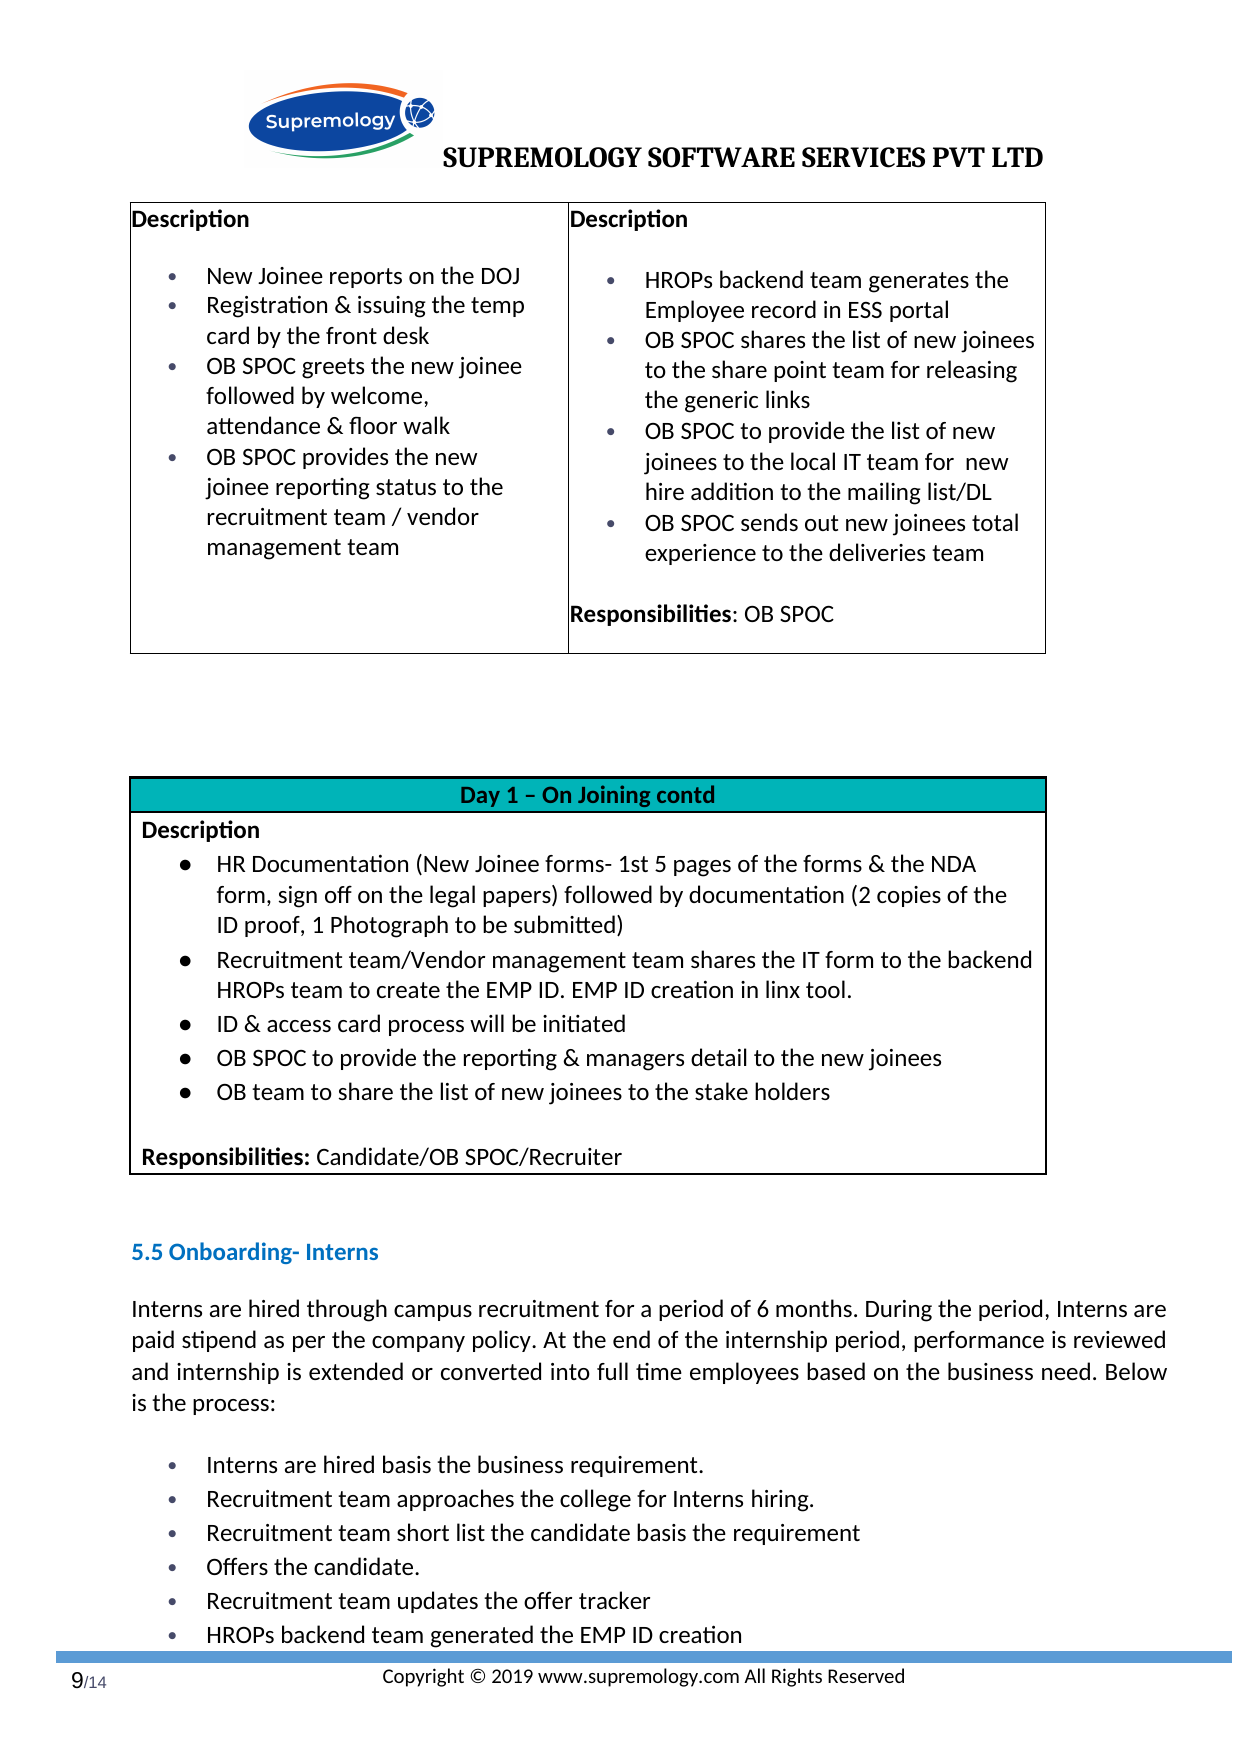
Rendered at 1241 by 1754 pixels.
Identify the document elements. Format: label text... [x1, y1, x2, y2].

table_cell Description HR Documentation (New Joinee forms- 1st 5 pages of the forms & the NDA form, sign off on the legal papers) followed by documentation (2 copies of the ID proof, 1 Photograph to be submitted) Recruitment team/Vendor management team shares the IT form to the backend HROPs team to create the EMP ID. EMP ID creation in linx tool. ID & access card process will be initiated OB SPOC to provide the reporting & managers detail to the new joinees OB team to share the list of new joinees to the stake holders Responsibilities: Candidate/OB SPOC/Recruiter [131, 813, 1045, 1173]
list Recruitment team updates the offer tracker [169, 1585, 1232, 1616]
list Recruitment team short list the candidate basis the requirement [169, 1517, 1232, 1548]
table_header Day 1 – On Joining contd [131, 779, 1045, 811]
table_cell Description New Joinee reports on the DOJ Registration & issuing the temp card by the front desk OB SPOC greets the new joinee followed by welcome, attendance & floor walk OB SPOC provides the new joinee reporting status to the recruitment team / vendor management team [131, 203, 568, 653]
subtitle Onboarding- Interns [131, 1236, 1232, 1267]
list Interns are hired basis the business requirement. [169, 1449, 1232, 1480]
picture [244, 70, 444, 168]
list Offers the candidate. [169, 1551, 1232, 1582]
table_cell Description HROPs backend team generates the Employee record in ESS portal OB SPOC shares the list of new joinees to the share point team for releasing the generic links OB SPOC to provide the list of new joinees to the local IT team for new hire addition to the mailing list/DL OB SPOC sends out new joinees total experience to the deliveries team Responsibilities: OB SPOC [569, 203, 1045, 653]
list Recruitment team approaches the college for Interns hiring. [169, 1483, 1232, 1514]
list HROPs backend team generated the EMP ID creation [169, 1619, 1232, 1650]
text Interns are hired through campus recruitment for a period of 6 months. During the period, Interns are paid stipend as per the company policy. At the end of the internship period, performance is reviewed and internship is extended or converted into full time employees based on the business need. Below is the process: [131, 1293, 1169, 1418]
